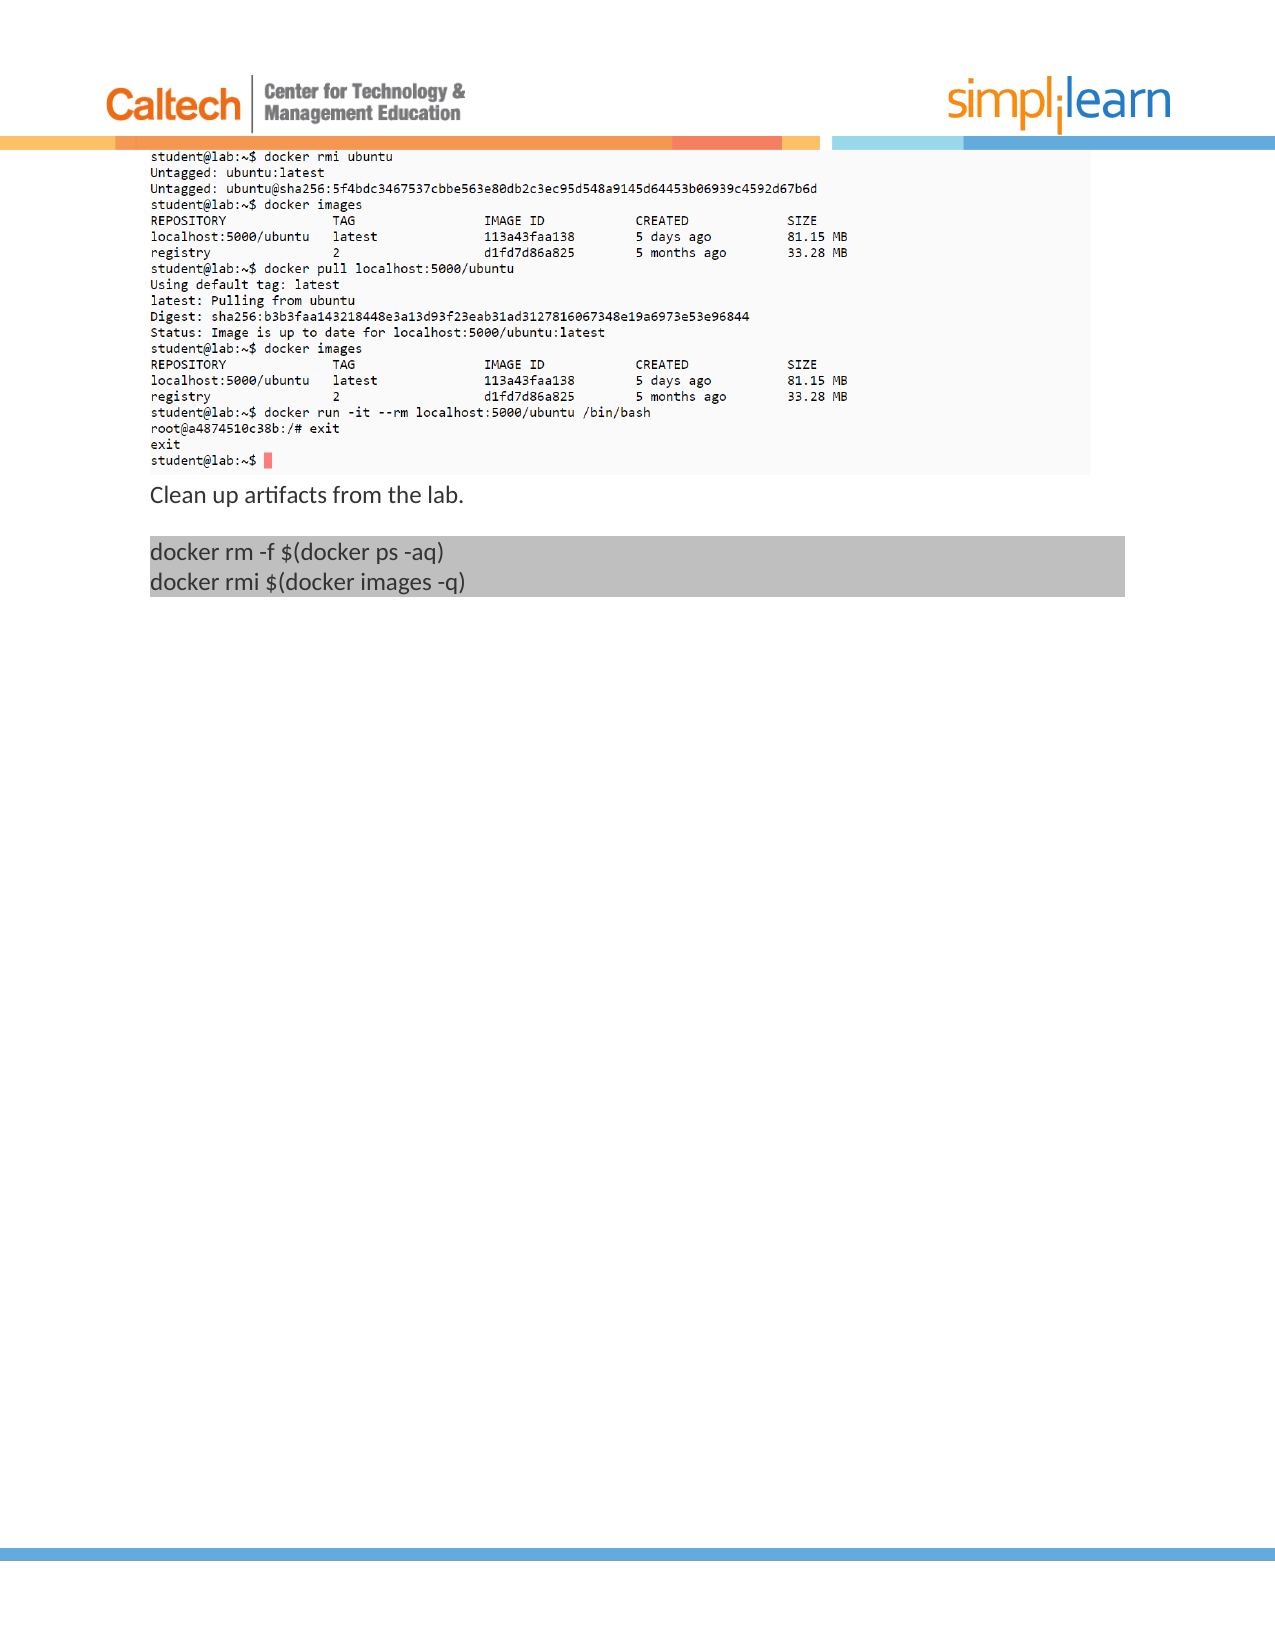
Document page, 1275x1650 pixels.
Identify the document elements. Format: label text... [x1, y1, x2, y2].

picture [0, 1548, 1275, 1562]
picture [0, 76, 1275, 475]
text docker rm -f $(docker ps -aq) docker rmi $(docker images -q) [150, 536, 1125, 597]
picture [106, 75, 466, 134]
text Clean up artifacts from the lab. [150, 479, 1125, 536]
